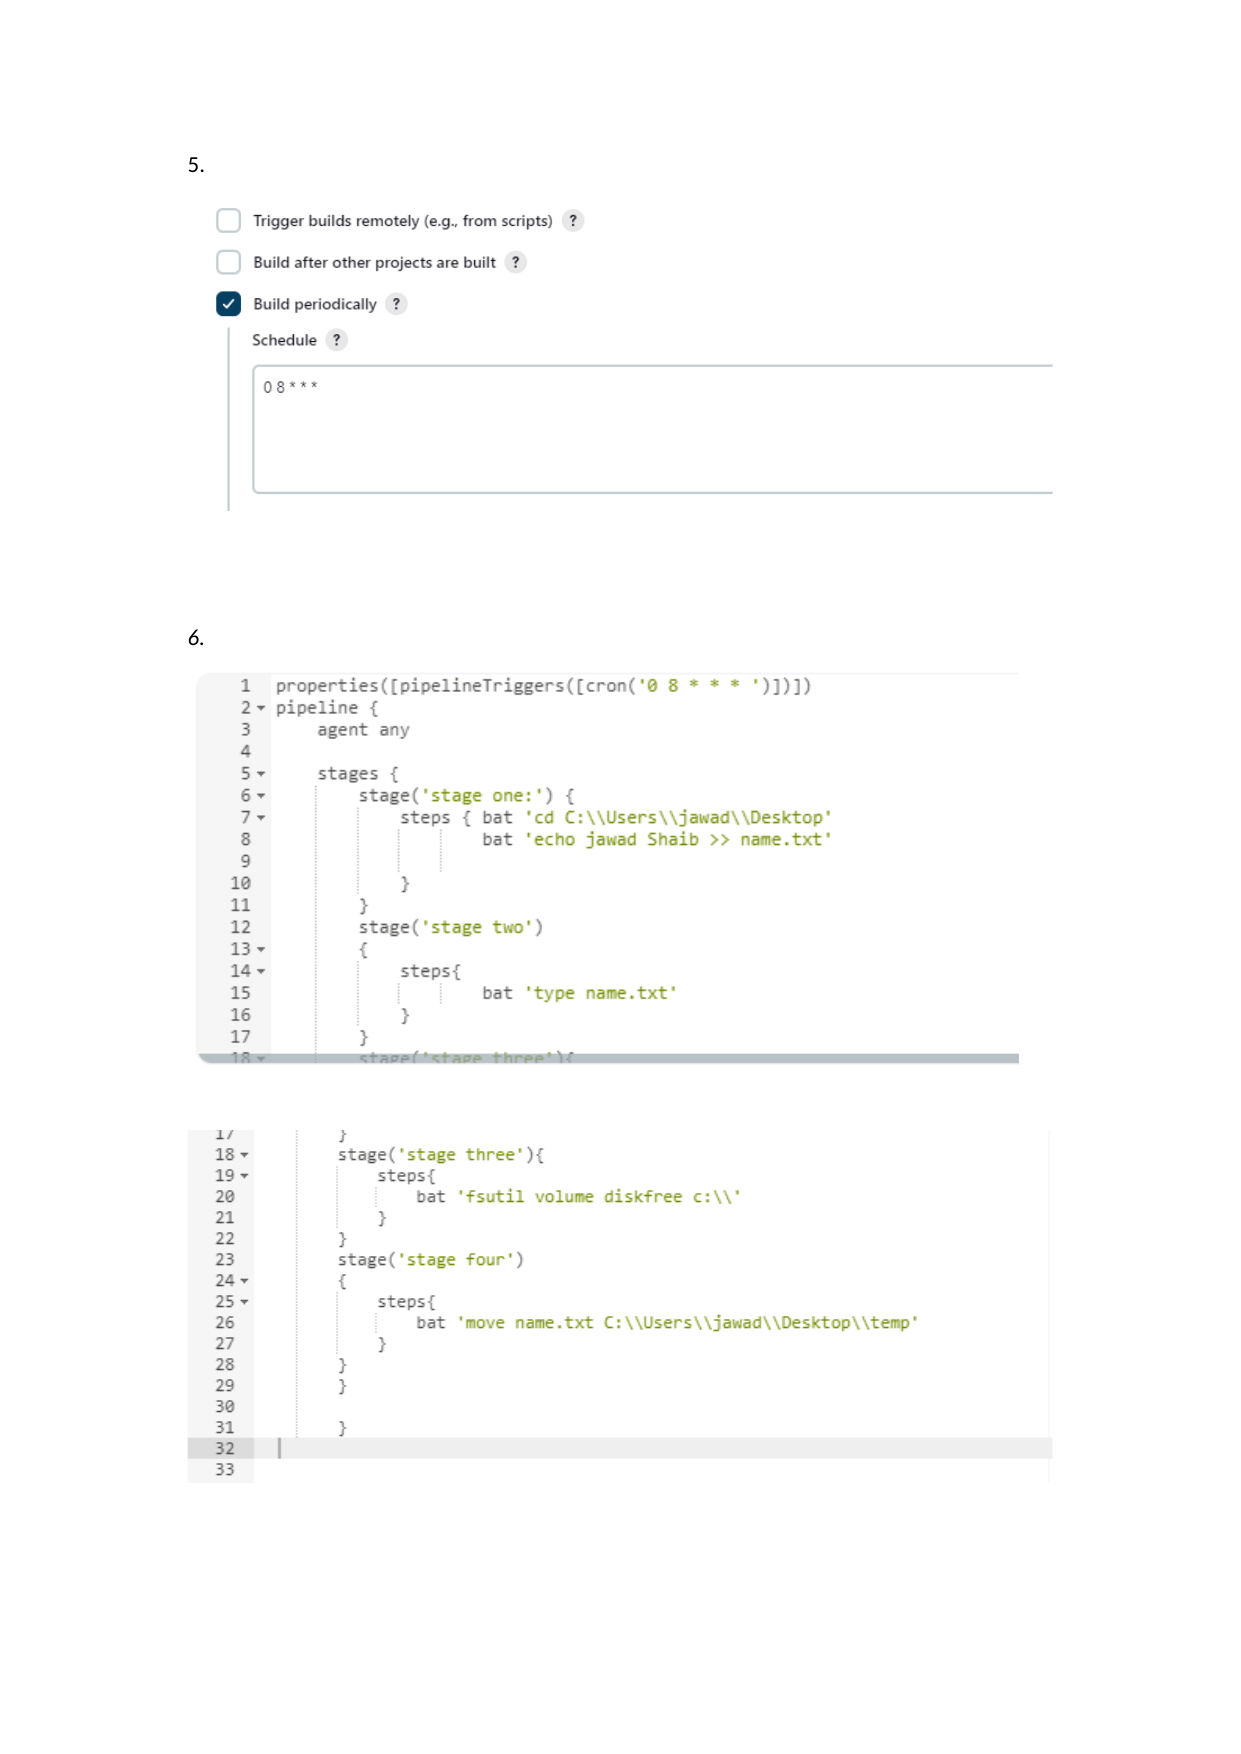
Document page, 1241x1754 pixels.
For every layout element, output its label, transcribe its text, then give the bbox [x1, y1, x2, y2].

text 6. [187, 623, 1053, 652]
picture [187, 180, 1053, 511]
picture [187, 670, 1019, 1065]
picture [187, 1130, 1053, 1483]
text 5. [187, 150, 1053, 180]
